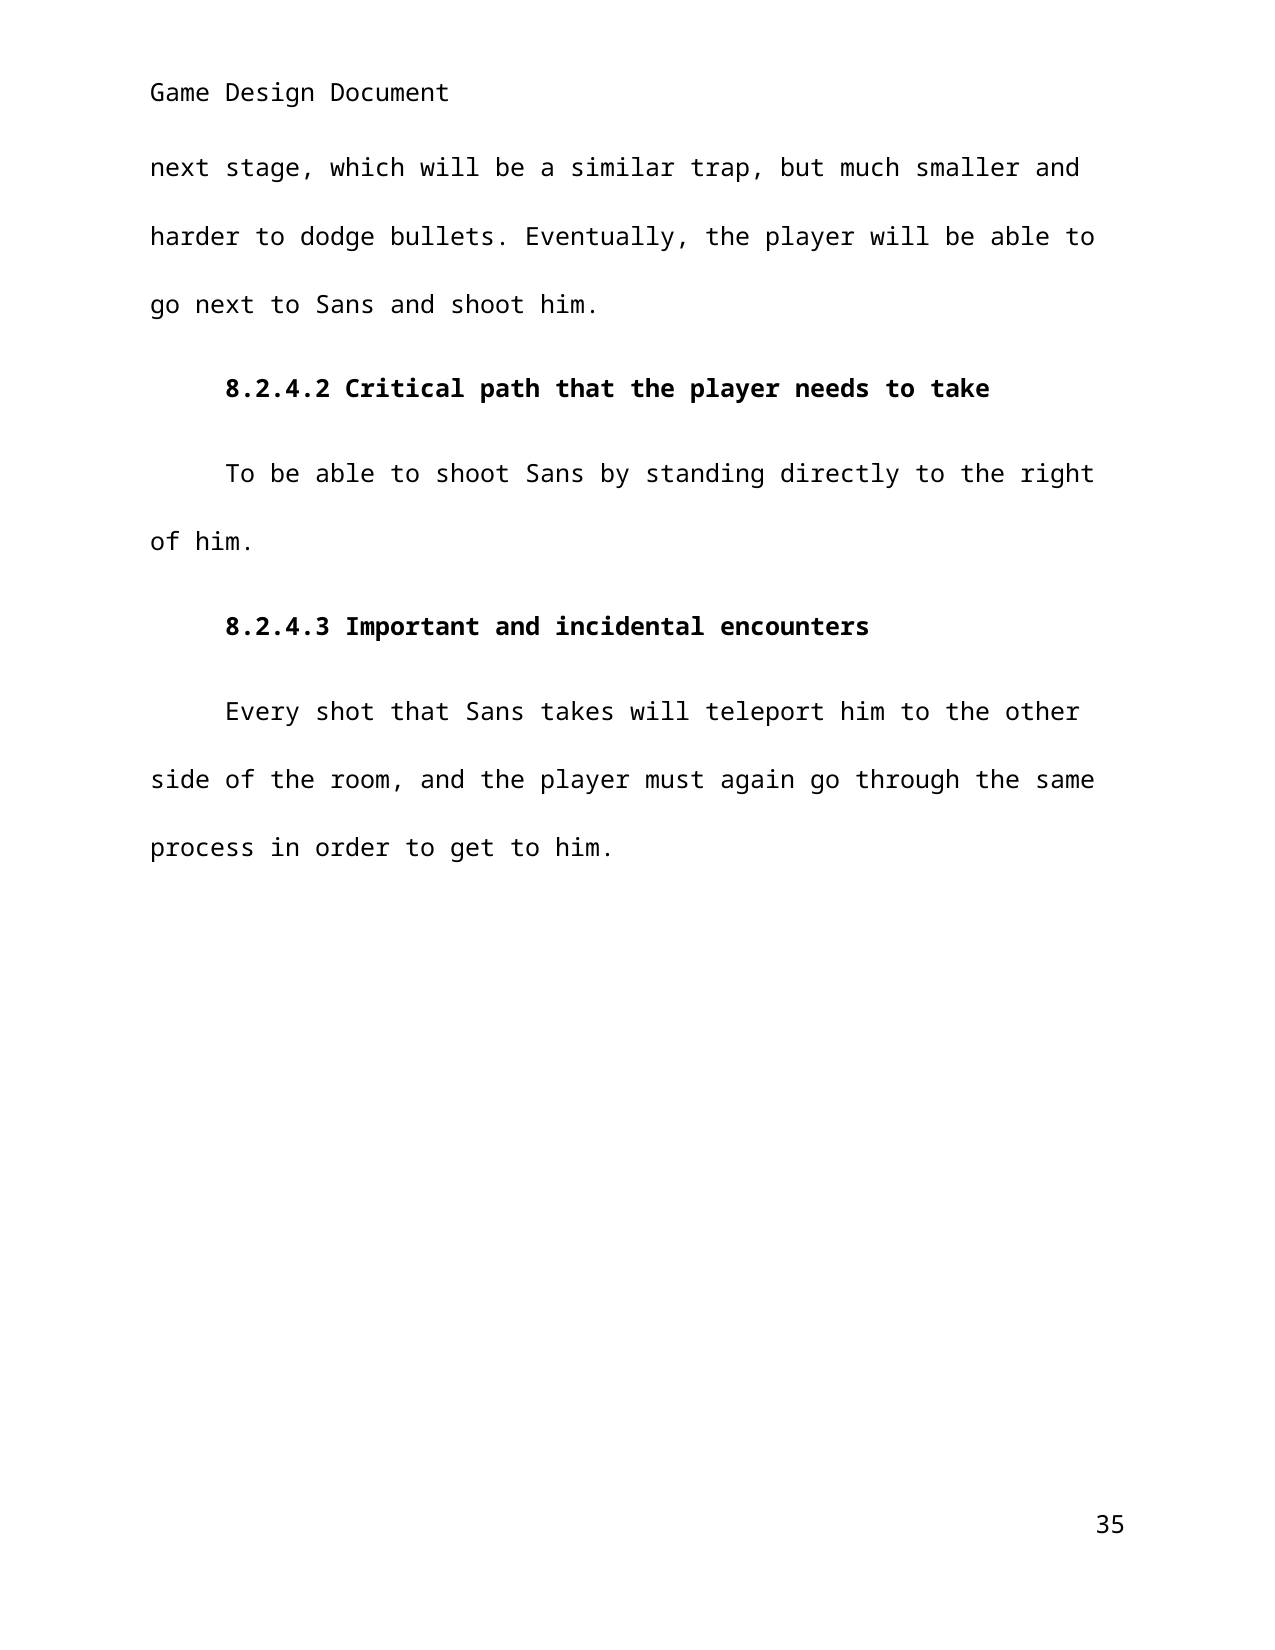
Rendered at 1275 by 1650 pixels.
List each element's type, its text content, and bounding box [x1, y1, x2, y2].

text 8.2.4.3 Important and incidental encounters [150, 609, 1125, 643]
text To be able to shoot Sans by standing directly to the right of him. [150, 456, 1125, 558]
text Every shot that Sans takes will teleport him to the other side of the room, and the player must again go through the same process in order to get to him. [150, 693, 1125, 864]
text 8.2.4.2 Critical path that the player needs to take [150, 371, 1125, 405]
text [150, 150, 1125, 320]
